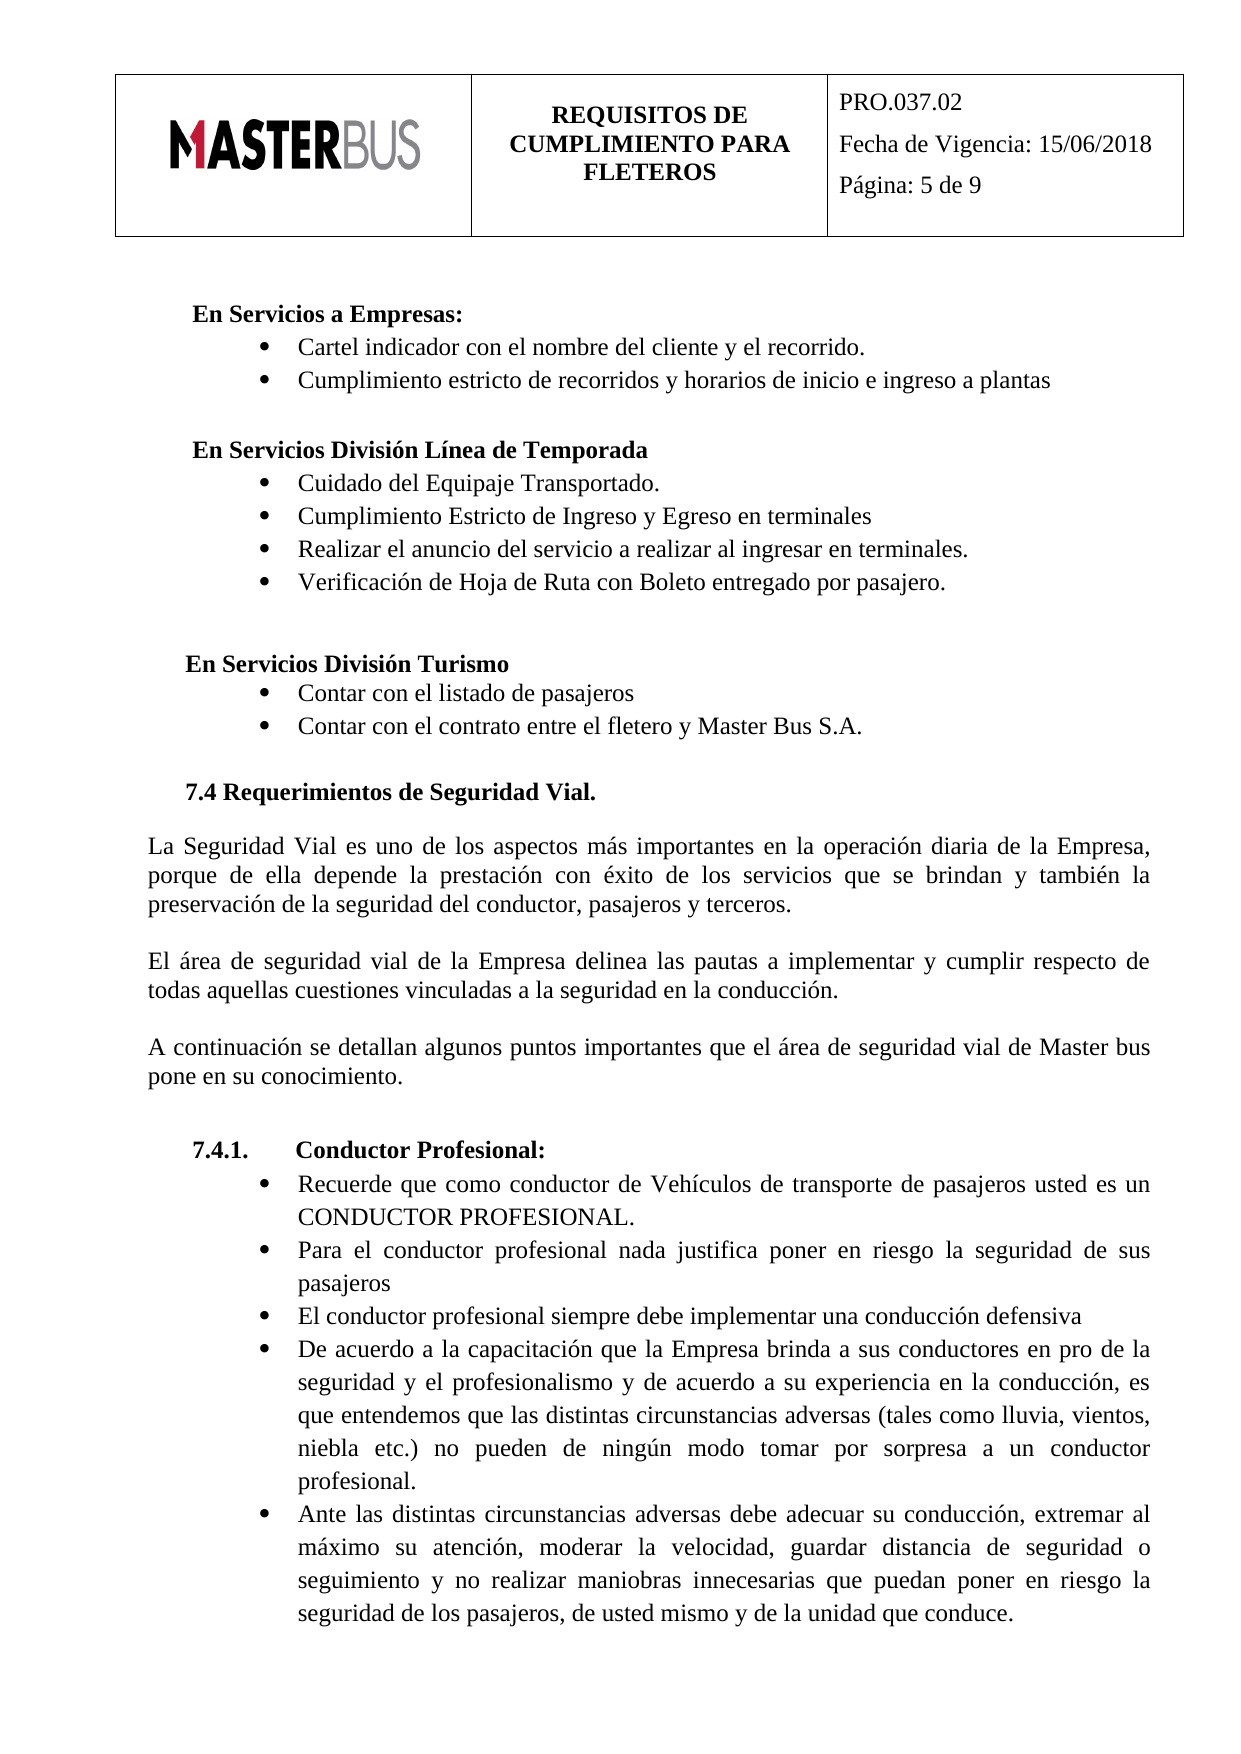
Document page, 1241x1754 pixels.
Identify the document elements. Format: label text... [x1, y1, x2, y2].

picture [166, 115, 424, 174]
text La Seguridad Vial es uno de los aspectos más importantes en la operación diaria de la Empresa, porque de ella depende la prestación con éxito de los servicios que se brindan y también la preservación de la seguridad del conductor, pasajeros y terceros. [148, 831, 1152, 917]
list Recuerde que como conductor de Vehículos de transporte de pasajeros usted es un CONDUCTOR PROFESIONAL. [260, 1169, 1152, 1230]
list Cumplimiento Estricto de Ingreso y Egreso en terminales [260, 501, 1152, 529]
text A continuación se detallan algunos puntos importantes que el área de seguridad vial de Master bus pone en su conocimiento. [148, 1032, 1152, 1090]
text El área de seguridad vial de la Empresa delinea las pautas a implementar y cumplir respecto de todas aquellas cuestiones vinculadas a la seguridad en la conducción. [148, 946, 1152, 1004]
list Cumplimiento estricto de recorridos y horarios de inicio e ingreso a plantas [260, 365, 1152, 394]
list Cartel indicador con el nombre del cliente y el recorrido. [260, 332, 1152, 361]
list Para el conductor profesional nada justifica poner en riesgo la seguridad de sus pasajeros [260, 1235, 1152, 1296]
list Ante las distintas circunstancias adversas debe adecuar su conducción, extremar al máximo su atención, moderar la velocidad, guardar distancia de seguridad o seguimiento y no realizar maniobras innecesarias que puedan poner en riesgo la seguridad de los pasajeros, de usted mismo y de la unidad que conduce. [260, 1499, 1152, 1627]
list Verificación de Hoja de Ruta con Boleto entregado por pasajero. [260, 567, 1152, 596]
list De acuerdo a la capacitación que la Empresa brinda a sus conductores en pro de la seguridad y el profesionalismo y de acuerdo a su experiencia en la conducción, es que entendemos que las distintas circunstancias adversas (tales como lluvia, vientos, niebla etc.) no pueden de ningún modo tomar por sorpresa a un conductor profesional. [260, 1334, 1152, 1494]
text En Servicios División Turismo [148, 649, 1152, 678]
list En Servicios División Línea de Temporada [192, 435, 1152, 463]
list Conductor Profesional: [192, 1136, 1152, 1164]
list Realizar el anuncio del servicio a realizar al ingresar en terminales. [260, 534, 1152, 563]
list En Servicios a Empresas: [192, 299, 1152, 328]
list Contar con el contrato entre el fletero y Master Bus S.A. [260, 711, 1152, 740]
list Contar con el listado de pasajeros [260, 678, 1152, 707]
list El conductor profesional siempre debe implementar una conducción defensiva [260, 1301, 1152, 1329]
list Cuidado del Equipaje Transportado. [260, 468, 1152, 497]
list Requerimientos de Seguridad Vial. [185, 777, 1152, 806]
